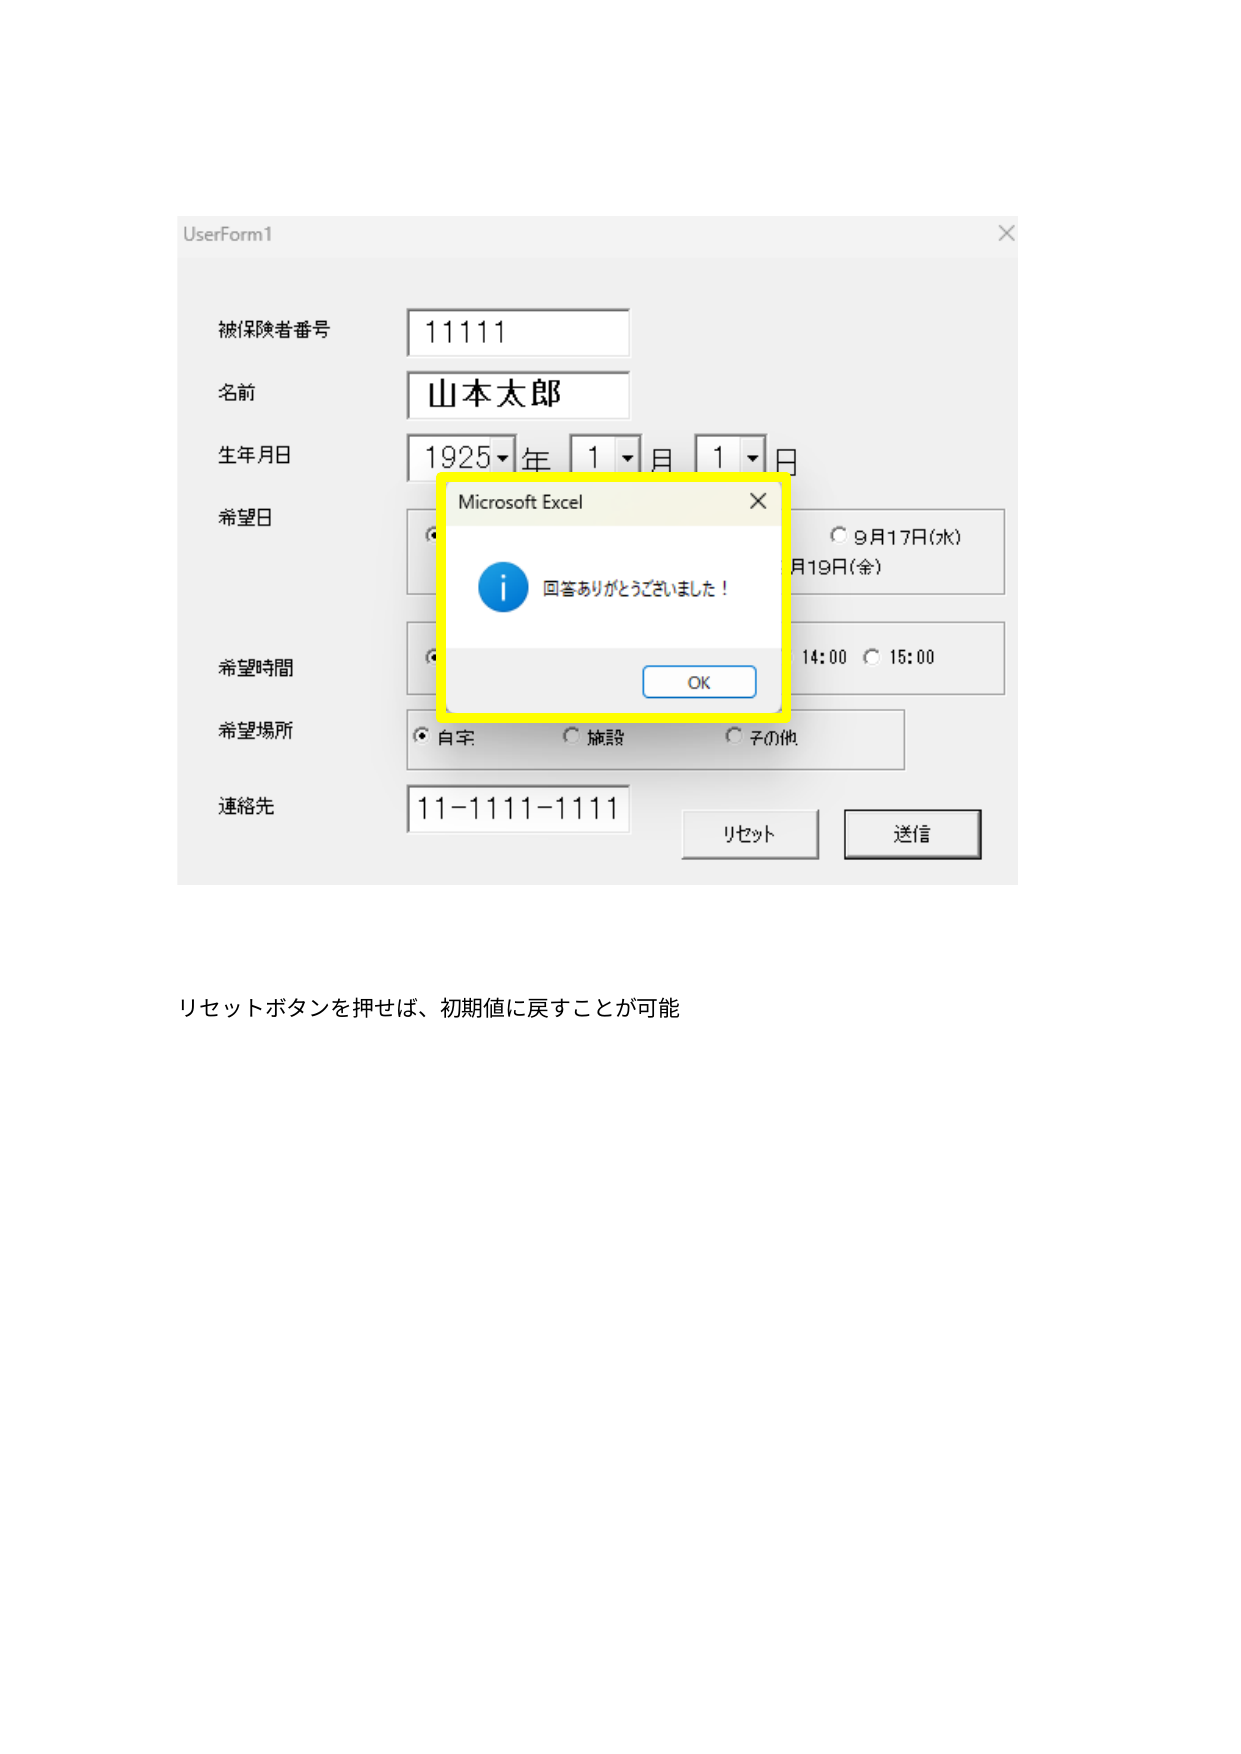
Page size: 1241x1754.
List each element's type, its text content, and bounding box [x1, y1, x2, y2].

text リセットボタンを押せば、初期値に戻すことが可能 [177, 988, 1063, 1025]
picture [177, 216, 1018, 885]
